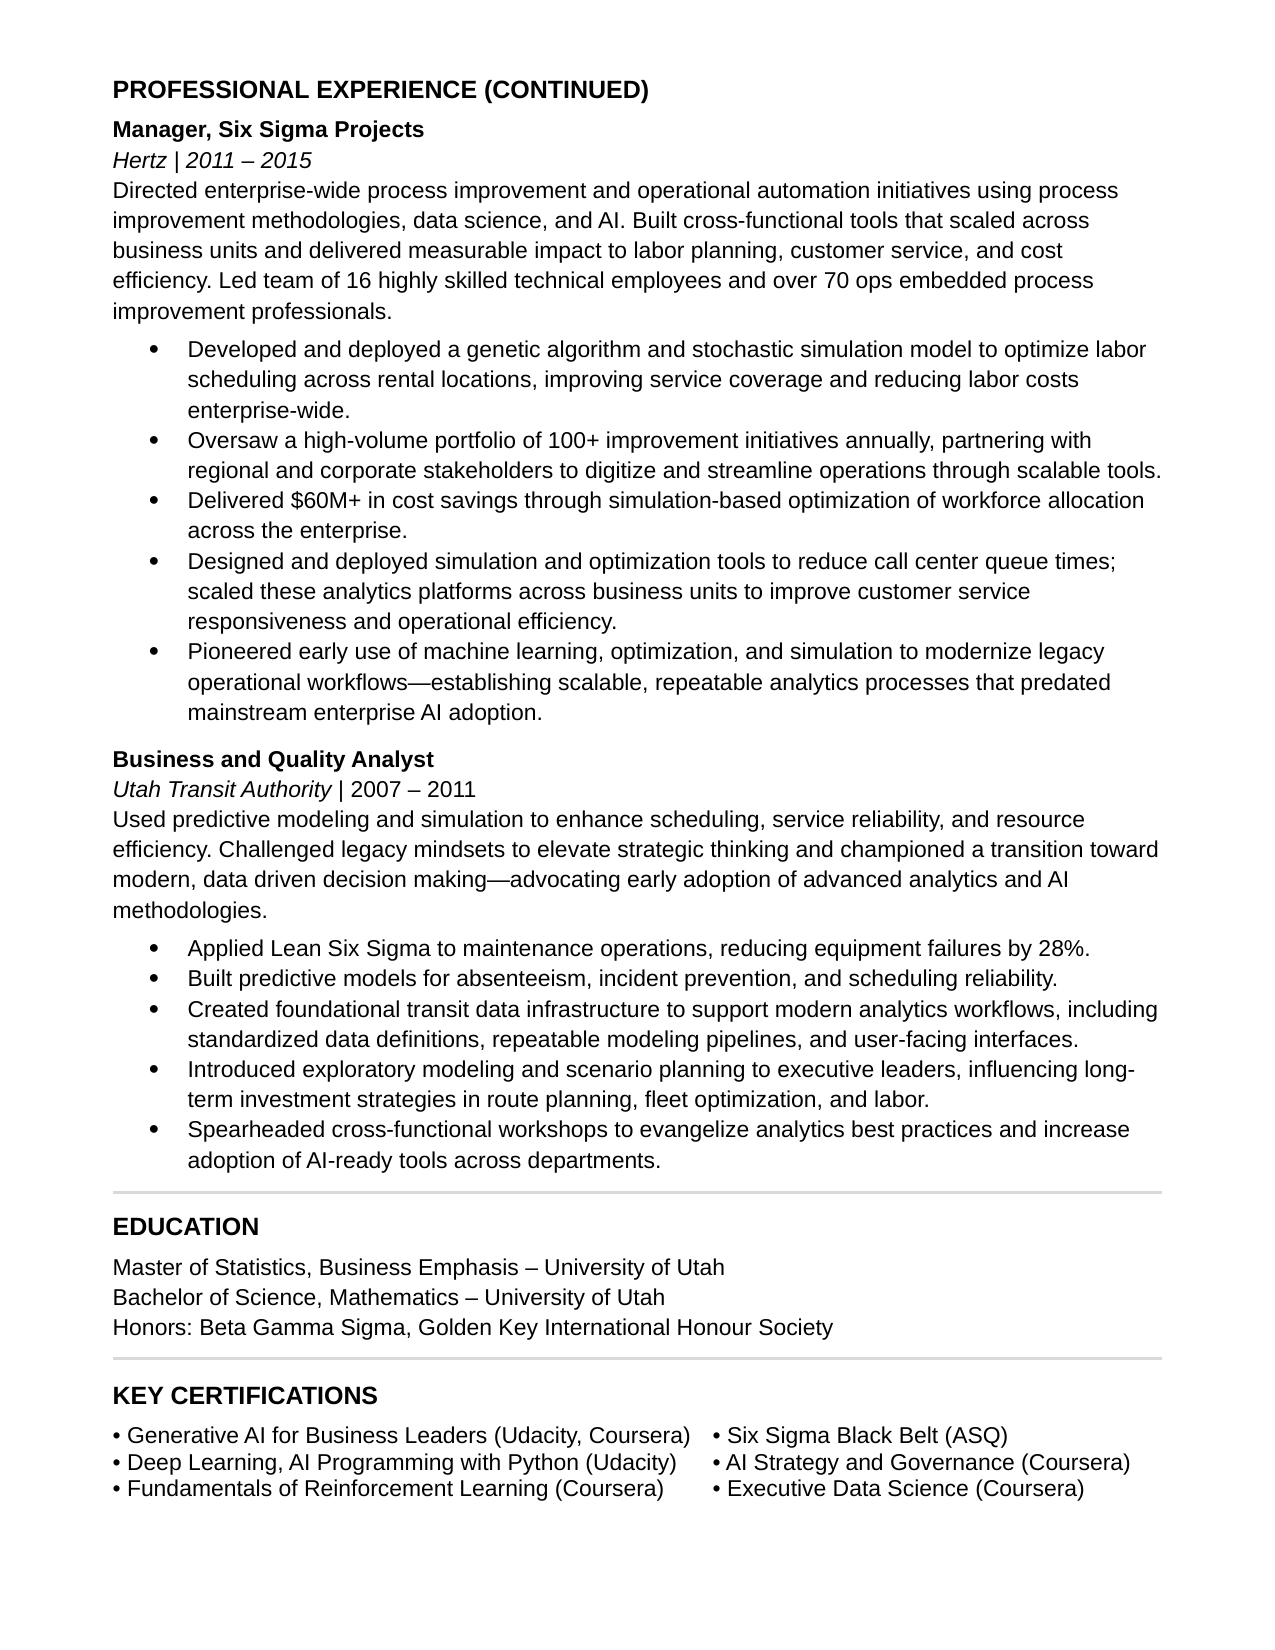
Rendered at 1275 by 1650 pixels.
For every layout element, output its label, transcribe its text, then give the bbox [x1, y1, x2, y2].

list Developed and deployed a genetic algorithm and stochastic simulation model to optimize labor scheduling across rental locations, improving service coverage and reducing labor costs enterprise-wide. [150, 336, 1162, 423]
list Oversaw a high-volume portfolio of 100+ improvement initiatives annually, partnering with regional and corporate stakeholders to digitize and streamline operations through scalable tools. [150, 427, 1162, 483]
text Honors: Beta Gamma Sigma, Golden Key International Honour Society [112, 1314, 1162, 1360]
list Applied Lean Six Sigma to maintenance operations, reducing equipment failures by 28%. [150, 935, 1162, 961]
list Delivered $60M+ in cost savings through simulation-based optimization of workforce allocation across the enterprise. [150, 487, 1162, 544]
list Built predictive models for absenteeism, incident prevention, and scheduling reliability. [150, 965, 1162, 992]
text PROFESSIONAL EXPERIENCE (CONTINUED) [112, 75, 1162, 104]
list Introduced exploratory modeling and scenario planning to executive leaders, influencing long-term investment strategies in route planning, fleet optimization, and labor. [150, 1056, 1162, 1112]
text Hertz | 2011 – 2015 [112, 147, 1162, 173]
text • Fundamentals of Reinforcement Learning (Coursera) • Executive Data Science (Coursera) [112, 1475, 1162, 1501]
list Designed and deployed simulation and optimization tools to reduce call center queue times; scaled these analytics platforms across business units to improve customer service responsiveness and operational efficiency. [150, 548, 1162, 634]
list Pioneered early use of machine learning, optimization, and simulation to modernize legacy operational workflows—establishing scalable, repeatable analytics processes that predated mainstream enterprise AI adoption. [150, 638, 1162, 725]
text Used predictive modeling and simulation to enhance scheduling, service reliability, and resource efficiency. Challenged legacy mindsets to elevate strategic thinking and championed a transition toward modern, data driven decision making—advocating early adoption of advanced analytics and AI methodologies. [112, 806, 1162, 923]
text • Deep Learning, AI Programming with Python (Udacity) • AI Strategy and Governance (Coursera) [112, 1448, 1162, 1475]
text Business and Quality Analyst [112, 746, 1162, 772]
list Spearheaded cross-functional workshops to evangelize analytics best practices and increase adoption of AI-ready tools across departments. [150, 1116, 1162, 1173]
text KEY CERTIFICATIONS [112, 1381, 1162, 1409]
text Manager, Six Sigma Projects [112, 116, 1162, 143]
text Bachelor of Science, Mathematics – University of Utah [112, 1284, 1162, 1310]
list Created foundational transit data infrastructure to support modern analytics workflows, including standardized data definitions, repeatable modeling pipelines, and user-facing interfaces. [150, 996, 1162, 1052]
text Master of Statistics, Business Emphasis – University of Utah [112, 1254, 1162, 1280]
text EDUCATION [112, 1212, 1162, 1241]
text Utah Transit Authority | 2007 – 2011 [112, 776, 1162, 802]
text • Generative AI for Business Leaders (Udacity, Coursera) • Six Sigma Black Belt (ASQ) [112, 1422, 1162, 1448]
text Directed enterprise-wide process improvement and operational automation initiatives using process improvement methodologies, data science, and AI. Built cross-functional tools that scaled across business units and delivered measurable impact to labor planning, customer service, and cost efficiency. Led team of 16 highly skilled technical employees and over 70 ops embedded process improvement professionals. [112, 177, 1162, 324]
